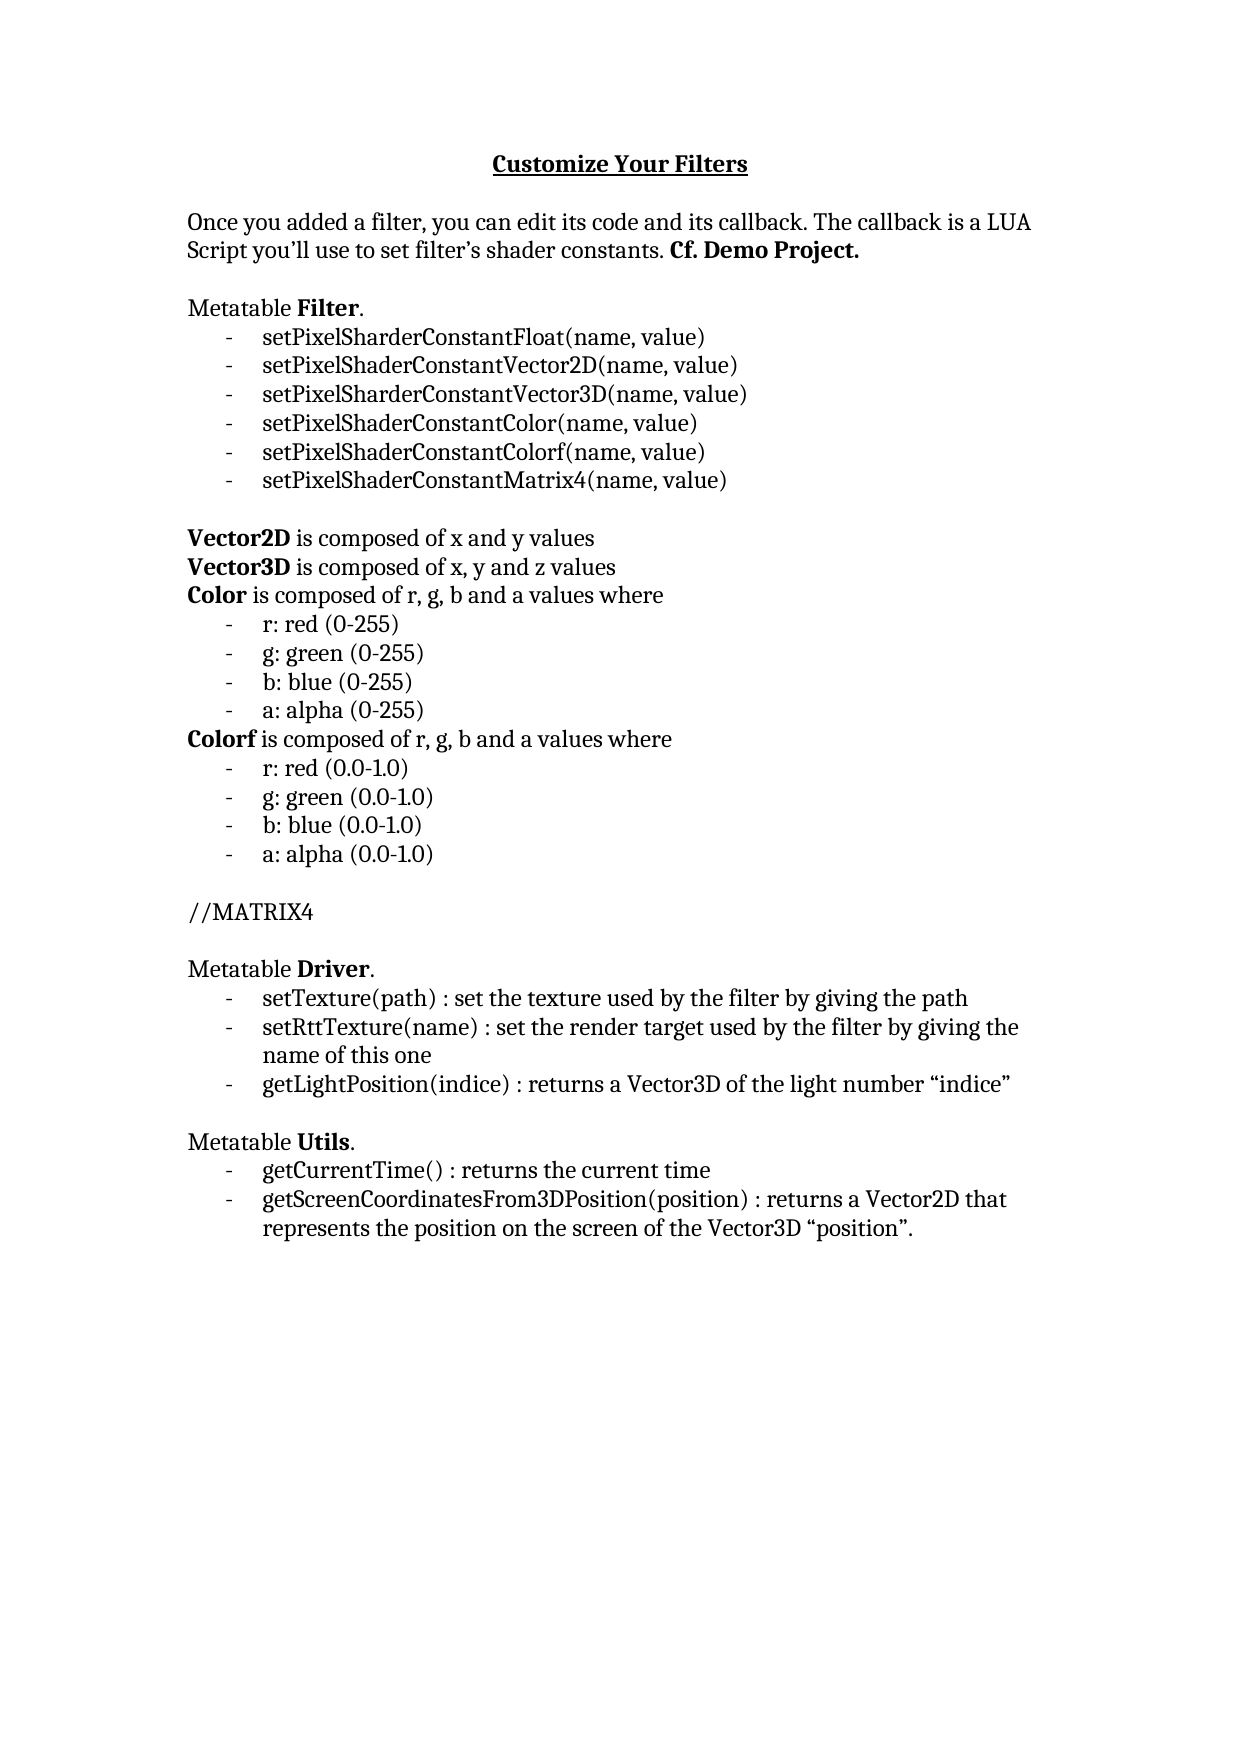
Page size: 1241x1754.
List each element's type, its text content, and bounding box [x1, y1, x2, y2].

text Metatable Driver. [187, 955, 1053, 984]
list setPixelSharderConstantFloat(name, value) [225, 322, 1053, 351]
list setTexture(path) : set the texture used by the filter by giving the path [225, 984, 1053, 1012]
text Once you added a filter, you can edit its code and its callback. The callback is a LUA Script you’ll use to set filter’s shader constants. Cf. Demo Project. [187, 207, 1053, 265]
list r: red (0.0-1.0) [225, 754, 1053, 782]
text Metatable Filter. [187, 294, 1053, 322]
list g: green (0-255) [225, 639, 1053, 667]
text Metatable Utils. [187, 1127, 1053, 1156]
list r: red (0-255) [225, 610, 1053, 639]
list a: alpha (0-255) [225, 696, 1053, 725]
list getLightPosition(indice) : returns a Vector3D of the light number “indice” [225, 1070, 1053, 1099]
list getScreenCoordinatesFrom3DPosition(position) : returns a Vector2D that represents the position on the screen of the Vector3D “position”. [225, 1185, 1053, 1242]
list setPixelShaderConstantColorf(name, value) [225, 437, 1053, 466]
list setPixelShaderConstantColor(name, value) [225, 409, 1053, 437]
list a: alpha (0.0-1.0) [225, 840, 1053, 869]
text Vector3D is composed of x, y and z values [187, 552, 1053, 581]
list setRttTexture(name) : set the render target used by the filter by giving the name of this one [225, 1012, 1053, 1070]
text //MATRIX4 [187, 897, 1053, 926]
text Colorf is composed of r, g, b and a values where [187, 725, 1053, 754]
list b: blue (0-255) [225, 667, 1053, 696]
text Vector2D is composed of x and y values [187, 524, 1053, 552]
list g: green (0.0-1.0) [225, 782, 1053, 811]
list setPixelShaderConstantMatrix4(name, value) [225, 466, 1053, 495]
list setPixelShaderConstantVector2D(name, value) [225, 351, 1053, 380]
text Color is composed of r, g, b and a values where [187, 581, 1053, 610]
list getCurrentTime() : returns the current time [225, 1156, 1053, 1185]
text Customize Your Filters [187, 150, 1053, 179]
list b: blue (0.0-1.0) [225, 811, 1053, 840]
list setPixelSharderConstantVector3D(name, value) [225, 380, 1053, 409]
